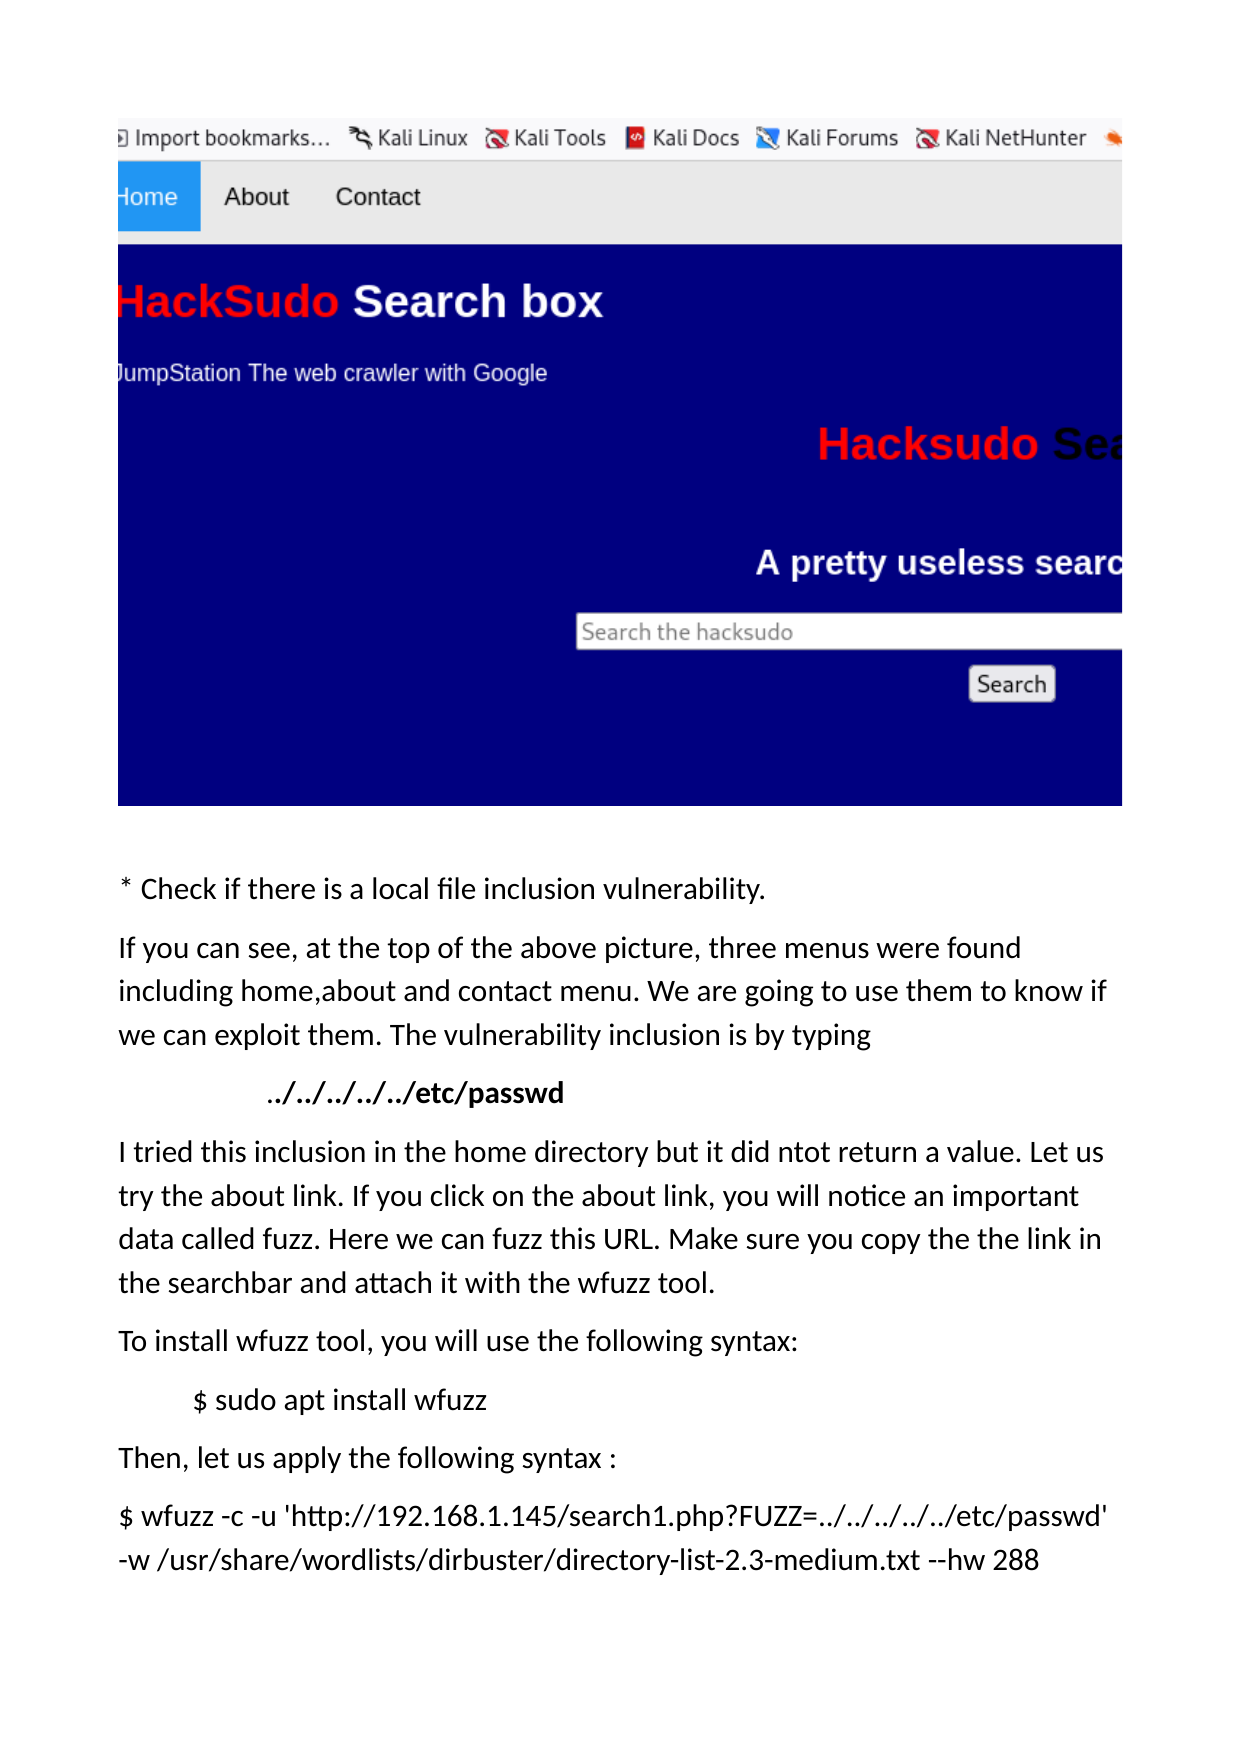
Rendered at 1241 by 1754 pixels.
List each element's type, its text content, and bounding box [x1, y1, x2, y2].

text ../../../../../etc/passwd [118, 1073, 1122, 1112]
text I tried this inclusion in the home directory but it did ntot return a value. Let us try the about link. If you click on the about link, you will notice an important data called fuzz. Here we can fuzz this URL. Make sure you copy the the link in the searchbar and attach it with the wfuzz tool. [118, 1132, 1122, 1301]
text $ wfuzz -c -u 'http://192.168.1.145/search1.php?FUZZ=../../../../../etc/passwd' -w /usr/share/wordlists/dirbuster/directory-list-2.3-medium.txt --hw 288 [118, 1496, 1122, 1578]
text To install wfuzz tool, you will use the following syntax: [118, 1321, 1122, 1359]
text If you can see, at the top of the above picture, three menus were found including home,about and contact menu. We are going to use them to know if we can exploit them. The vulnerability inclusion is by typing [118, 928, 1122, 1053]
picture [118, 118, 1123, 806]
text $ sudo apt install wfuzz [118, 1380, 1122, 1418]
text * Check if there is a local file inclusion vulnerability. [118, 869, 1122, 907]
text Then, let us apply the following syntax : [118, 1438, 1122, 1476]
